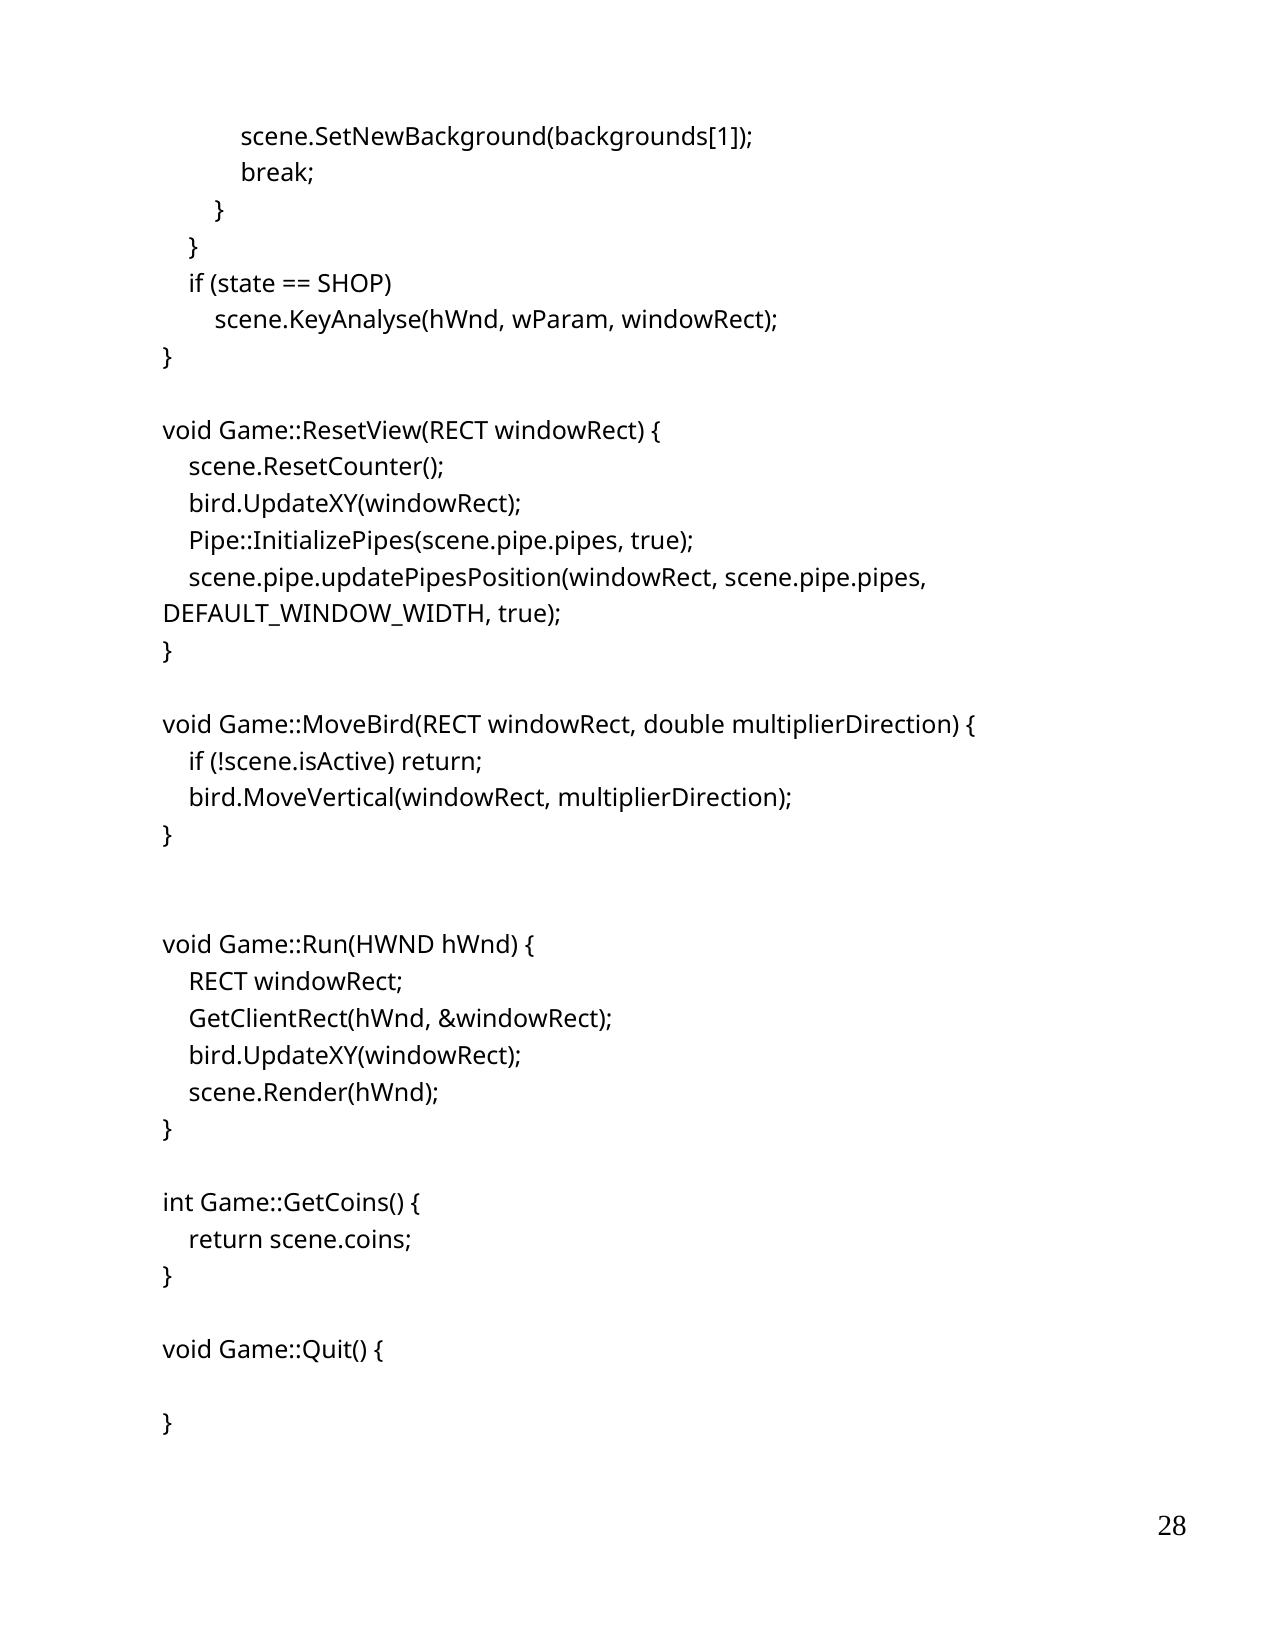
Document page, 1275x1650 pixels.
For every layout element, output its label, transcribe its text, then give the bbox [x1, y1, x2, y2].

text if (state == SHOP) [162, 265, 1186, 299]
text return scene.coins; [162, 1221, 1186, 1255]
text bird.UpdateXY(windowRect); [162, 486, 1186, 520]
text } [162, 1111, 1186, 1145]
text scene.SetNewBackground(backgrounds[1]); [162, 118, 1186, 152]
text } [162, 1405, 1186, 1439]
text void Game::MoveBird(RECT windowRect, double multiplierDirection) { [162, 706, 1186, 741]
text RECT windowRect; [162, 964, 1186, 998]
text if (!scene.isActive) return; [162, 743, 1186, 777]
text break; [162, 155, 1186, 189]
text } [162, 228, 1186, 262]
text scene.pipe.updatePipesPosition(windowRect, scene.pipe.pipes, DEFAULT_WINDOW_WIDTH, true); [162, 559, 1186, 630]
text } [162, 817, 1186, 851]
text } [162, 633, 1186, 667]
text scene.ResetCounter(); [162, 449, 1186, 483]
text GetClientRect(hWnd, &windowRect); [162, 1001, 1186, 1035]
text } [162, 339, 1186, 373]
text } [162, 192, 1186, 226]
text bird.MoveVertical(windowRect, multiplierDirection); [162, 780, 1186, 814]
text scene.Render(hWnd); [162, 1074, 1186, 1108]
text scene.KeyAnalyse(hWnd, wParam, windowRect); [162, 302, 1186, 336]
text } [162, 1258, 1186, 1292]
text int Game::GetCoins() { [162, 1184, 1186, 1218]
text void Game::Run(HWND hWnd) { [162, 927, 1186, 961]
text void Game::Quit() { [162, 1332, 1186, 1366]
text Pipe::InitializePipes(scene.pipe.pipes, true); [162, 523, 1186, 557]
text bird.UpdateXY(windowRect); [162, 1037, 1186, 1071]
text void Game::ResetView(RECT windowRect) { [162, 412, 1186, 446]
